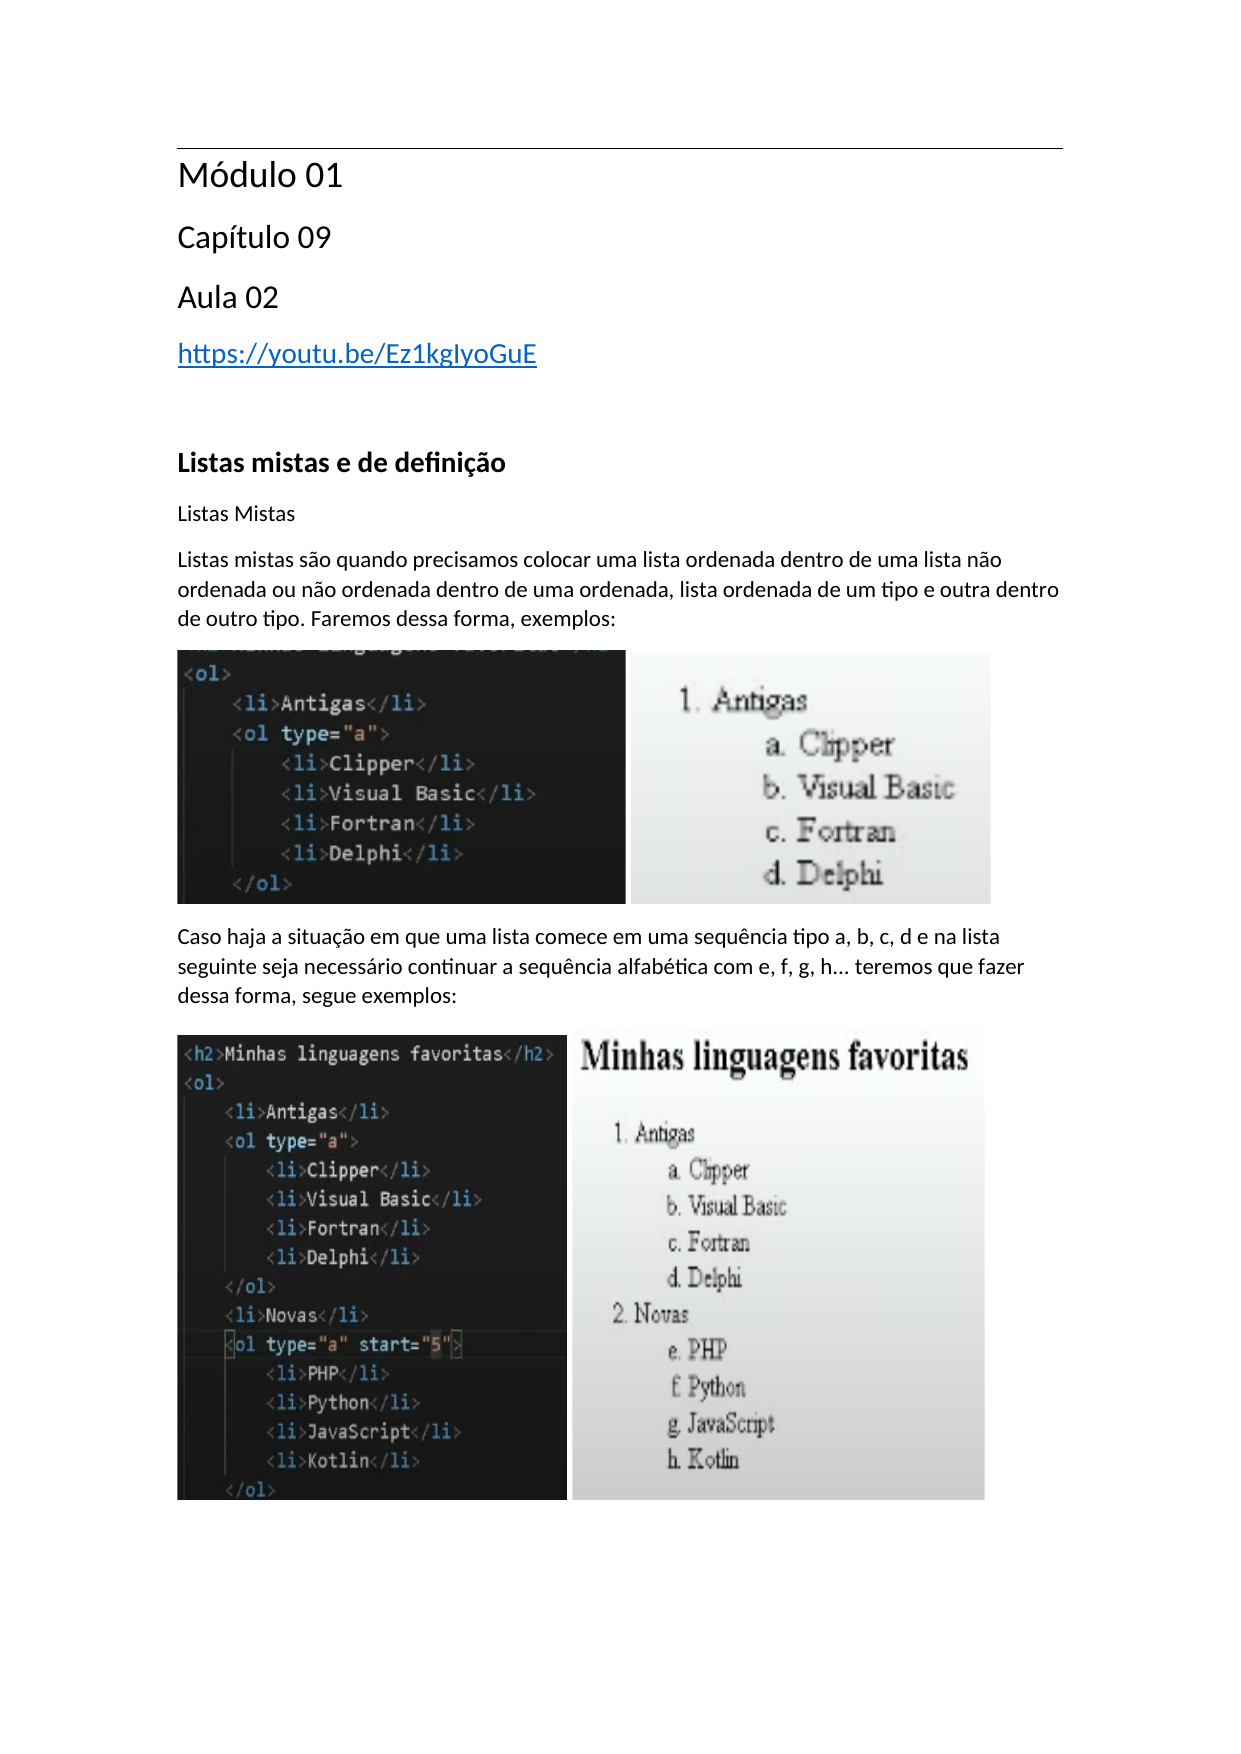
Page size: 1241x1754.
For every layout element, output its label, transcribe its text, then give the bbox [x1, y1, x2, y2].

text Listas mistas são quando precisamos colocar uma lista ordenada dentro de uma lista não ordenada ou não ordenada dentro de uma ordenada, lista ordenada de um tipo e outra dentro de outro tipo. Faremos dessa forma, exemplos: [177, 545, 1063, 632]
picture [630, 653, 991, 904]
text https://youtu.be/Ez1kgIyoGuE [177, 336, 1063, 371]
text Caso haja a situação em que uma lista comece em uma sequência tipo a, b, c, d e na lista seguinte seja necessário continuar a sequência alfabética com e, f, g, h... teremos que fazer dessa forma, segue exemplos: [177, 922, 1063, 1009]
text Listas Mistas [177, 499, 1063, 527]
text Módulo 01 [177, 149, 1063, 197]
picture [177, 1035, 567, 1500]
text Listas mistas e de definição [177, 444, 1063, 480]
picture [572, 1027, 985, 1500]
text Capítulo 09 [177, 216, 1063, 257]
picture [177, 650, 626, 904]
text Aula 02 [177, 276, 1063, 316]
